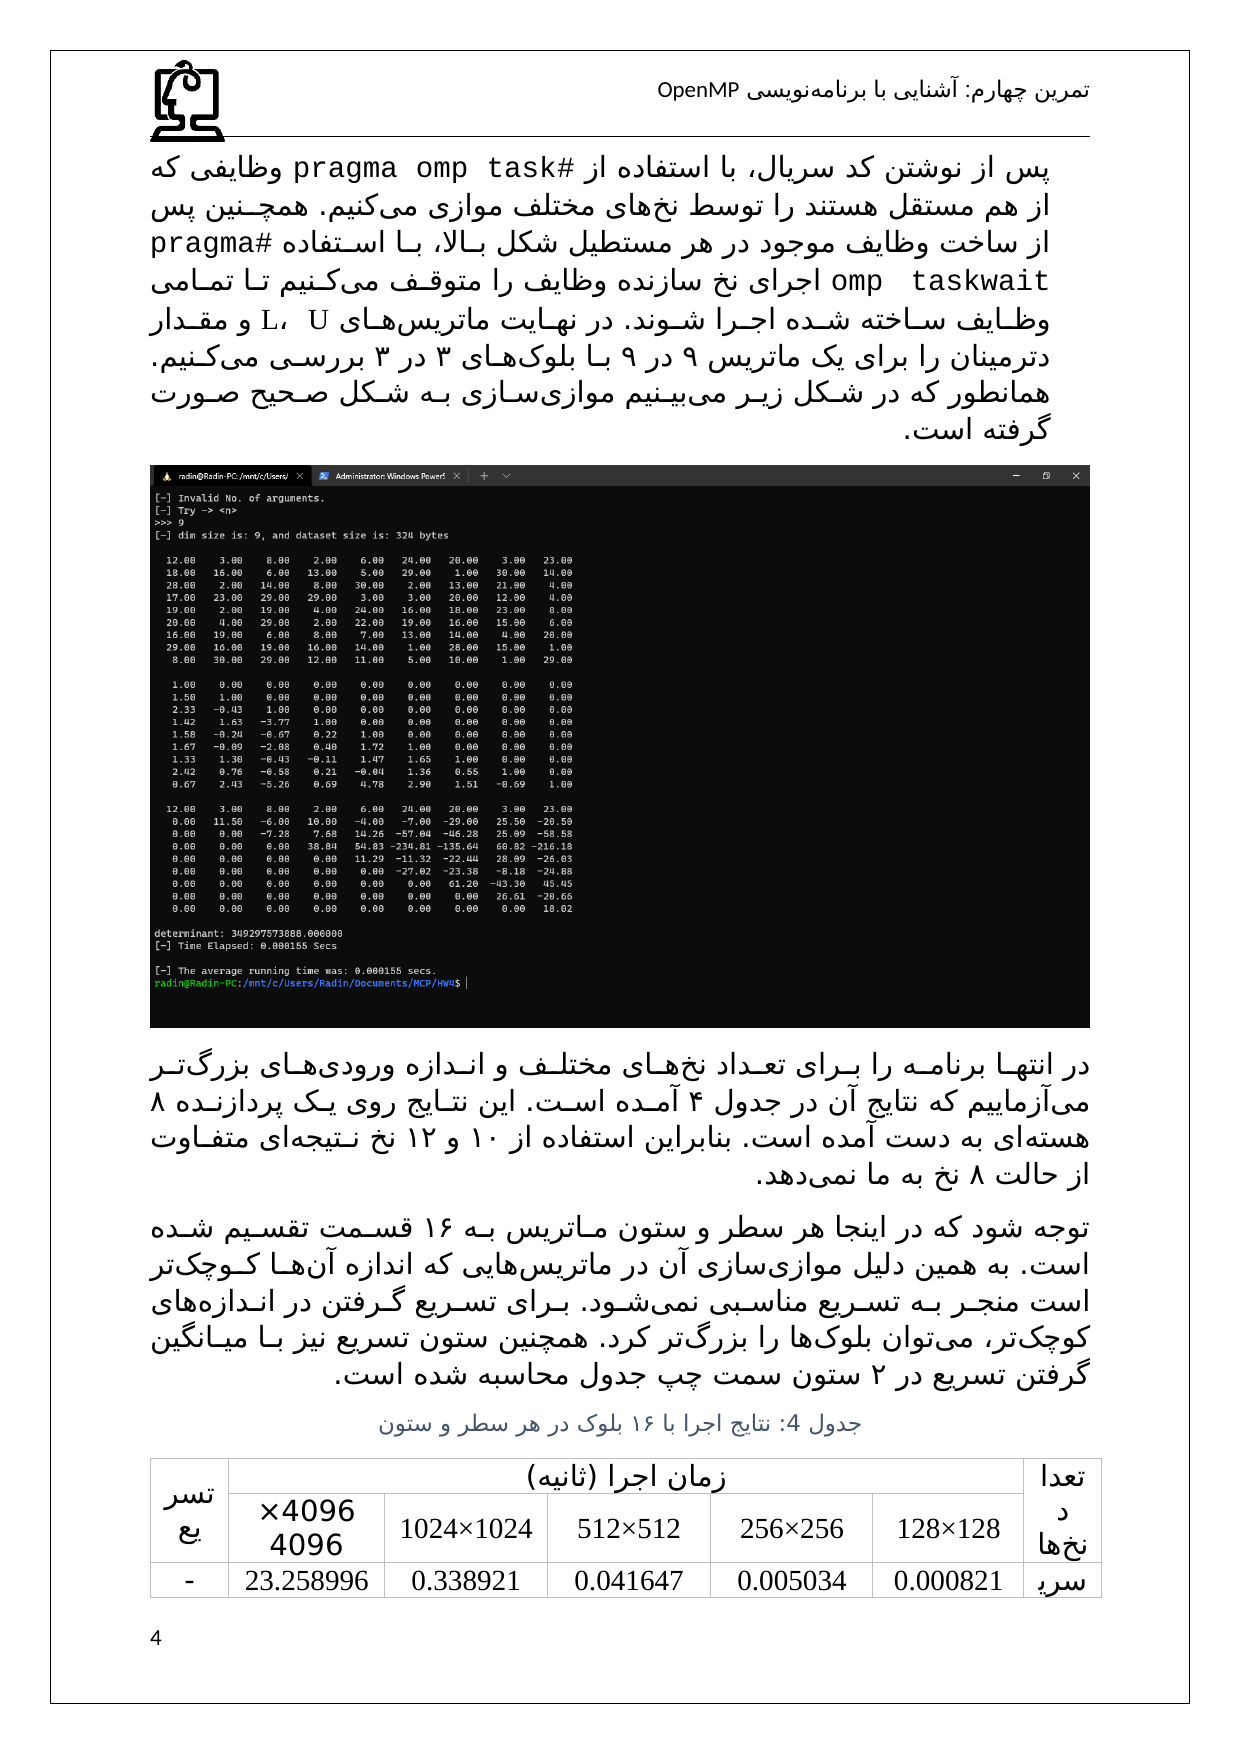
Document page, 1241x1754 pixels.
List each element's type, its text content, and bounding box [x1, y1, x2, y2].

table_cell 0.005034 [711, 1563, 872, 1597]
table_cell سریال [1024, 1563, 1101, 1597]
text در انتها برنامه را برای تعداد نخ‌های مختلف و اندازه ورودی‌های بزرگ‌تر می‌آزماییم که نتایج آن در جدول ۴ آمده است. این نتایج روی یک پردازنده ۸ هسته‌ای به دست آمده است. بنابراین استفاده از ۱۰ و ۱۲ نخ نتیجه‌ای متفاوت از حالت ۸ نخ به ما نمی‌دهد. [150, 1047, 1090, 1191]
table_cell 4096×4096 [229, 1494, 384, 1562]
table_cell - [151, 1563, 228, 1597]
table_cell 256×256 [711, 1494, 872, 1562]
table_cell 512×512 [548, 1494, 710, 1562]
table_cell 0.000821 [873, 1563, 1023, 1597]
table_cell 1024×1024 [385, 1494, 547, 1562]
table_cell 128×128 [873, 1494, 1023, 1562]
table_header تعداد نخ‌ها [1024, 1459, 1101, 1562]
text جدول 4: نتایج اجرا با ۱۶ بلوک در هر سطر و ستون [150, 1411, 1090, 1437]
table_cell 23.258996 [229, 1563, 384, 1597]
table_header زمان اجرا (ثانیه) [229, 1459, 1023, 1493]
table_cell 0.338921 [385, 1563, 547, 1597]
text توجه شود که در اینجا هر سطر و ستون ماتریس به ۱۶ قسمت تقسیم شده است. به همین دلیل موازی‌سازی آن در ماتریس‌هایی که اندازه آن‌ها کوچک‌تر است منجر به تسریع مناسبی نمی‌شود. برای تسریع گرفتن در اندازه‌های کوچک‌تر، می‌توان بلوک‌ها را بزرگ‌تر کرد. همچنین ستون تسریع نیز با میانگین گرفتن تسریع در ۲ ستون سمت چپ جدول محاسبه شده است. [150, 1211, 1090, 1391]
table_header تسریع [151, 1459, 228, 1562]
table_cell 0.041647 [548, 1563, 710, 1597]
picture [150, 465, 1090, 1028]
